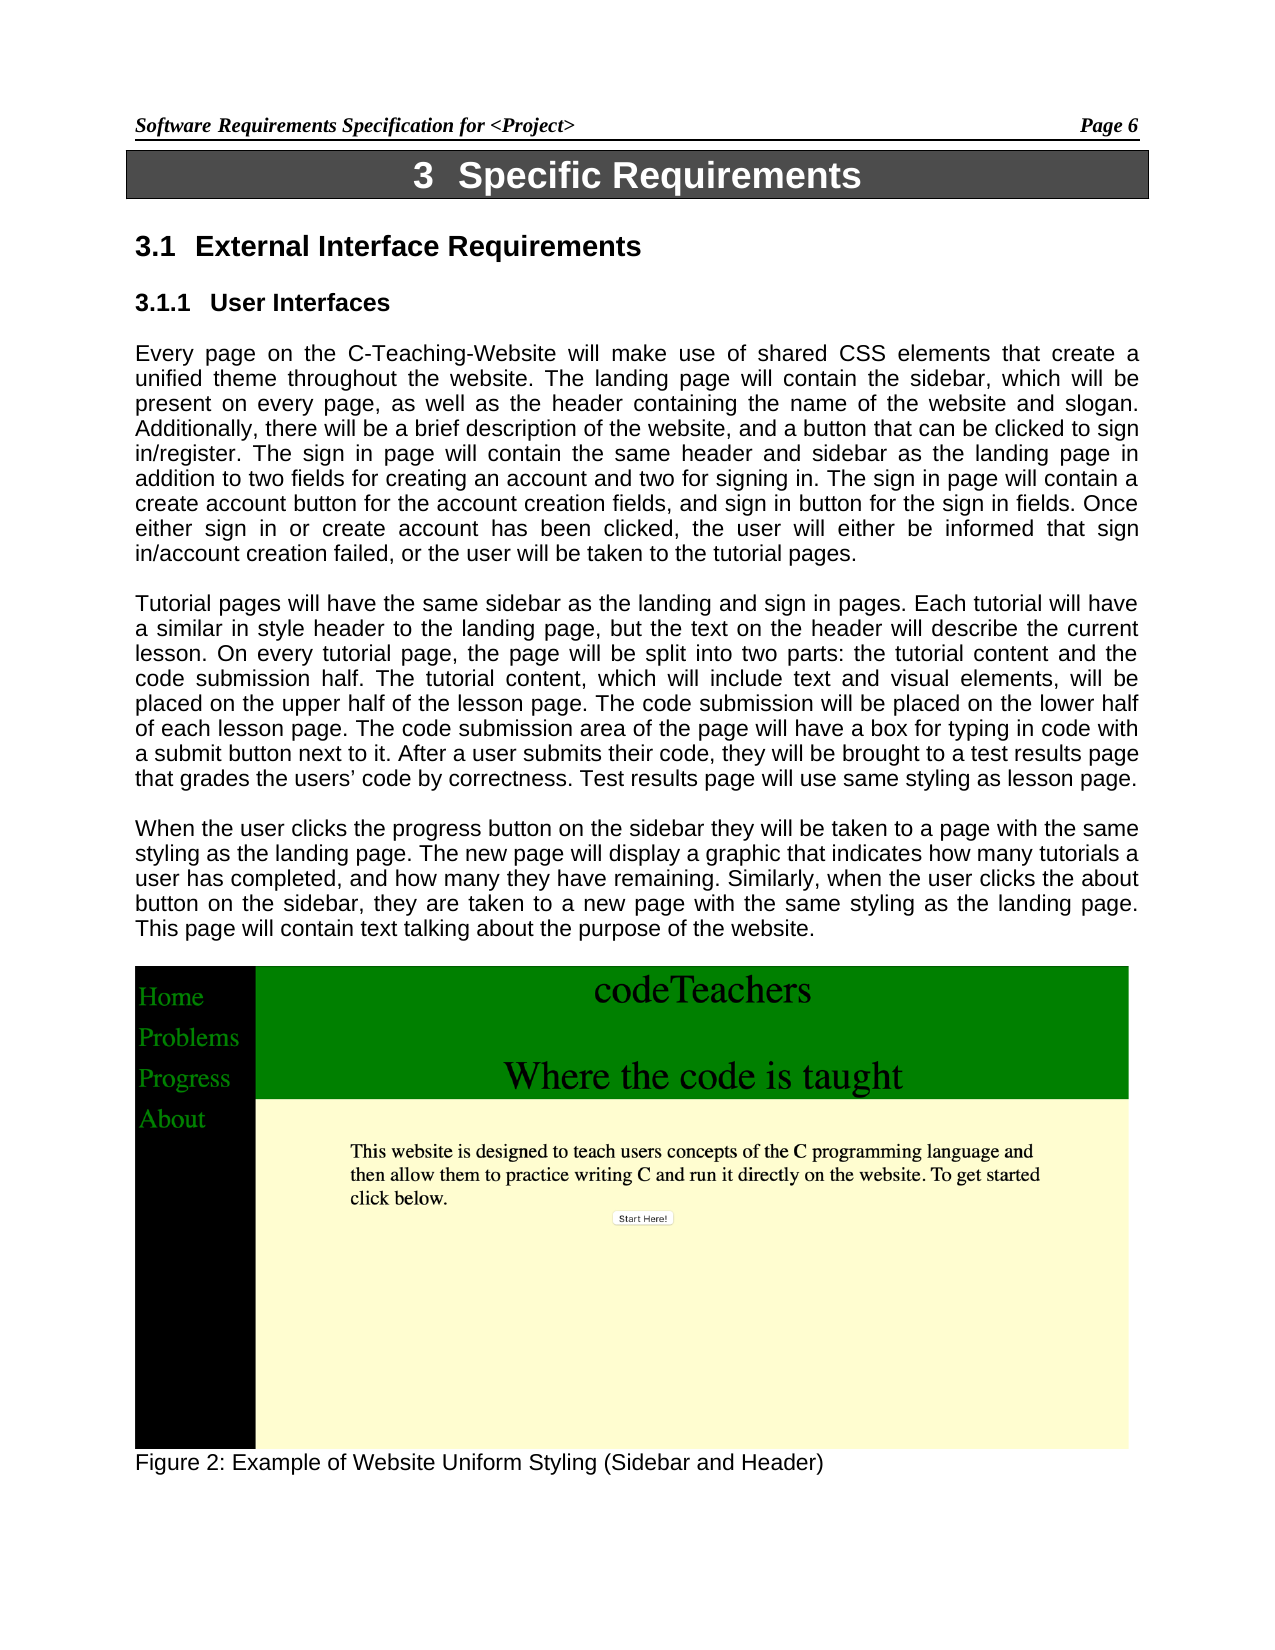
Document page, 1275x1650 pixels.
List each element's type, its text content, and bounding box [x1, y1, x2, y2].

text When the user clicks the progress button on the sidebar they will be taken to a page with the same styling as the landing page. The new page will display a graphic that indicates how many tutorials a user has completed, and how many they have remaining. Similarly, when the user clicks the about button on the sidebar, they are taken to a new page with the same styling as the landing page. This page will contain text talking about the purpose of the website. [135, 816, 1140, 941]
text Figure 2: Example of Website Uniform Styling (Sidebar and Header) [135, 1448, 1140, 1475]
text Every page on the C-Teaching-Website will make use of shared CSS elements that create a unified theme throughout the website. The landing page will contain the sidebar, which will be present on every page, as well as the header containing the name of the website and slogan. Additionally, there will be a brief description of the website, and a button that can be clicked to sign in/register. The sign in page will contain the same header and sidebar as the landing page in addition to two fields for creating an account and two for signing in. The sign in page will contain a create account button for the account creation fields, and sign in button for the sign in fields. Once either sign in or create account has been clicked, the user will either be informed that sign in/account creation failed, or the user will be taken to the tutorial pages. [135, 341, 1140, 566]
picture [135, 966, 1129, 1449]
subtitle Specific Requirements [127, 151, 1148, 198]
subtitle External Interface Requirements [135, 228, 1140, 262]
text Tutorial pages will have the same sidebar as the landing and sign in pages. Each tutorial will have a similar in style header to the landing page, but the text on the header will describe the current lesson. On every tutorial page, the page will be split into two parts: the tutorial content and the code submission half. The tutorial content, which will include text and visual elements, will be placed on the upper half of the lesson page. The code submission will be placed on the lower half of each lesson page. The code submission area of the page will have a box for typing in code with a submit button next to it. After a user submits their code, they will be brought to a test results page that grades the users’ code by correctness. Test results page will use same styling as lesson page. [135, 591, 1140, 791]
subtitle User Interfaces [135, 291, 1140, 316]
